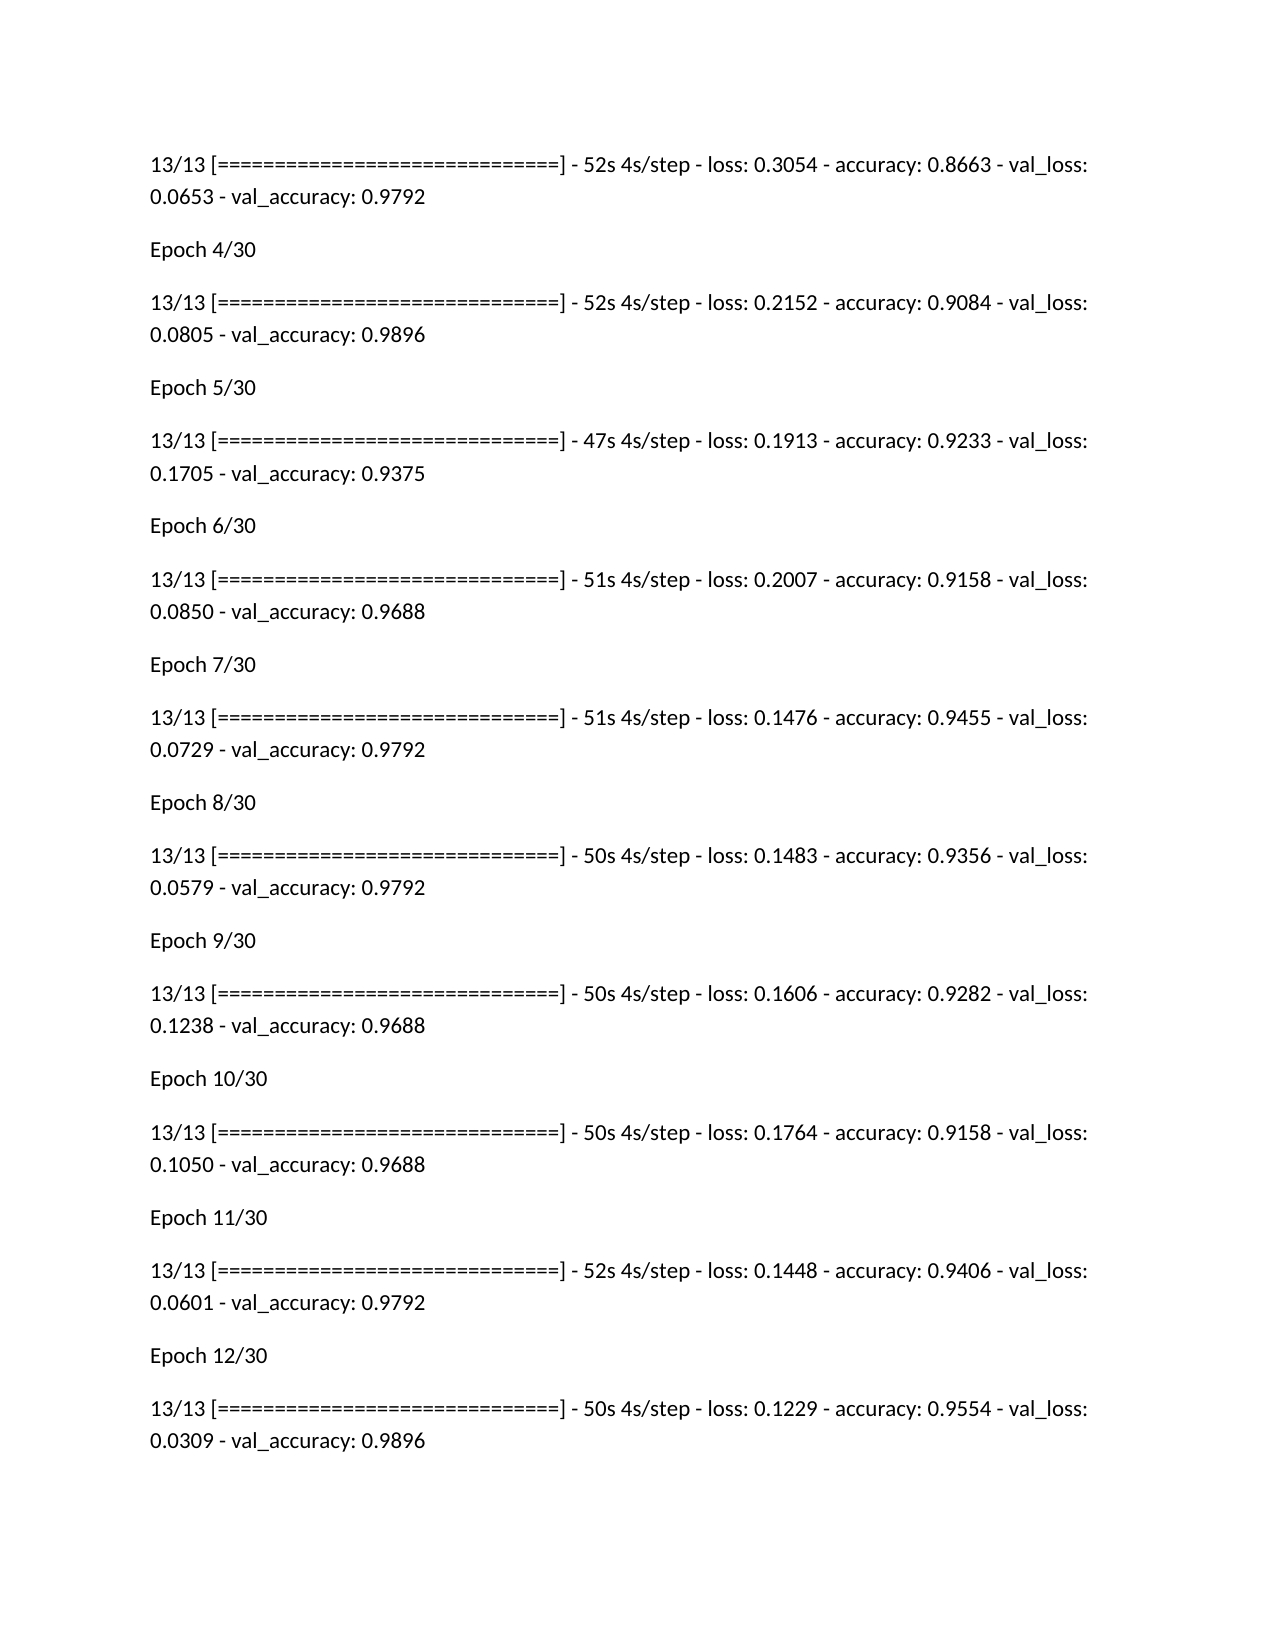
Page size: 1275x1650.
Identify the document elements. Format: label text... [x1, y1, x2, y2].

text Epoch 9/30 [150, 926, 1125, 954]
text 13/13 [==============================] - 52s 4s/step - loss: 0.3054 - accuracy: 0.8663 - val_loss: 0.0653 - val_accuracy: 0.9792 [150, 150, 1125, 210]
text Epoch 7/30 [150, 650, 1125, 678]
text Epoch 11/30 [150, 1203, 1125, 1231]
text Epoch 8/30 [150, 788, 1125, 816]
text 13/13 [==============================] - 50s 4s/step - loss: 0.1606 - accuracy: 0.9282 - val_loss: 0.1238 - val_accuracy: 0.9688 [150, 979, 1125, 1039]
text 13/13 [==============================] - 51s 4s/step - loss: 0.2007 - accuracy: 0.9158 - val_loss: 0.0850 - val_accuracy: 0.9688 [150, 565, 1125, 625]
text 13/13 [==============================] - 52s 4s/step - loss: 0.1448 - accuracy: 0.9406 - val_loss: 0.0601 - val_accuracy: 0.9792 [150, 1256, 1125, 1316]
text Epoch 12/30 [150, 1341, 1125, 1369]
text Epoch 6/30 [150, 512, 1125, 540]
text 13/13 [==============================] - 47s 4s/step - loss: 0.1913 - accuracy: 0.9233 - val_loss: 0.1705 - val_accuracy: 0.9375 [150, 426, 1125, 487]
text Epoch 10/30 [150, 1064, 1125, 1093]
text 13/13 [==============================] - 50s 4s/step - loss: 0.1483 - accuracy: 0.9356 - val_loss: 0.0579 - val_accuracy: 0.9792 [150, 841, 1125, 901]
text 13/13 [==============================] - 52s 4s/step - loss: 0.2152 - accuracy: 0.9084 - val_loss: 0.0805 - val_accuracy: 0.9896 [150, 288, 1125, 348]
text 13/13 [==============================] - 50s 4s/step - loss: 0.1229 - accuracy: 0.9554 - val_loss: 0.0309 - val_accuracy: 0.9896 [150, 1394, 1125, 1454]
text Epoch 4/30 [150, 235, 1125, 263]
text 13/13 [==============================] - 50s 4s/step - loss: 0.1764 - accuracy: 0.9158 - val_loss: 0.1050 - val_accuracy: 0.9688 [150, 1118, 1125, 1178]
text 13/13 [==============================] - 51s 4s/step - loss: 0.1476 - accuracy: 0.9455 - val_loss: 0.0729 - val_accuracy: 0.9792 [150, 703, 1125, 763]
text Epoch 5/30 [150, 373, 1125, 401]
